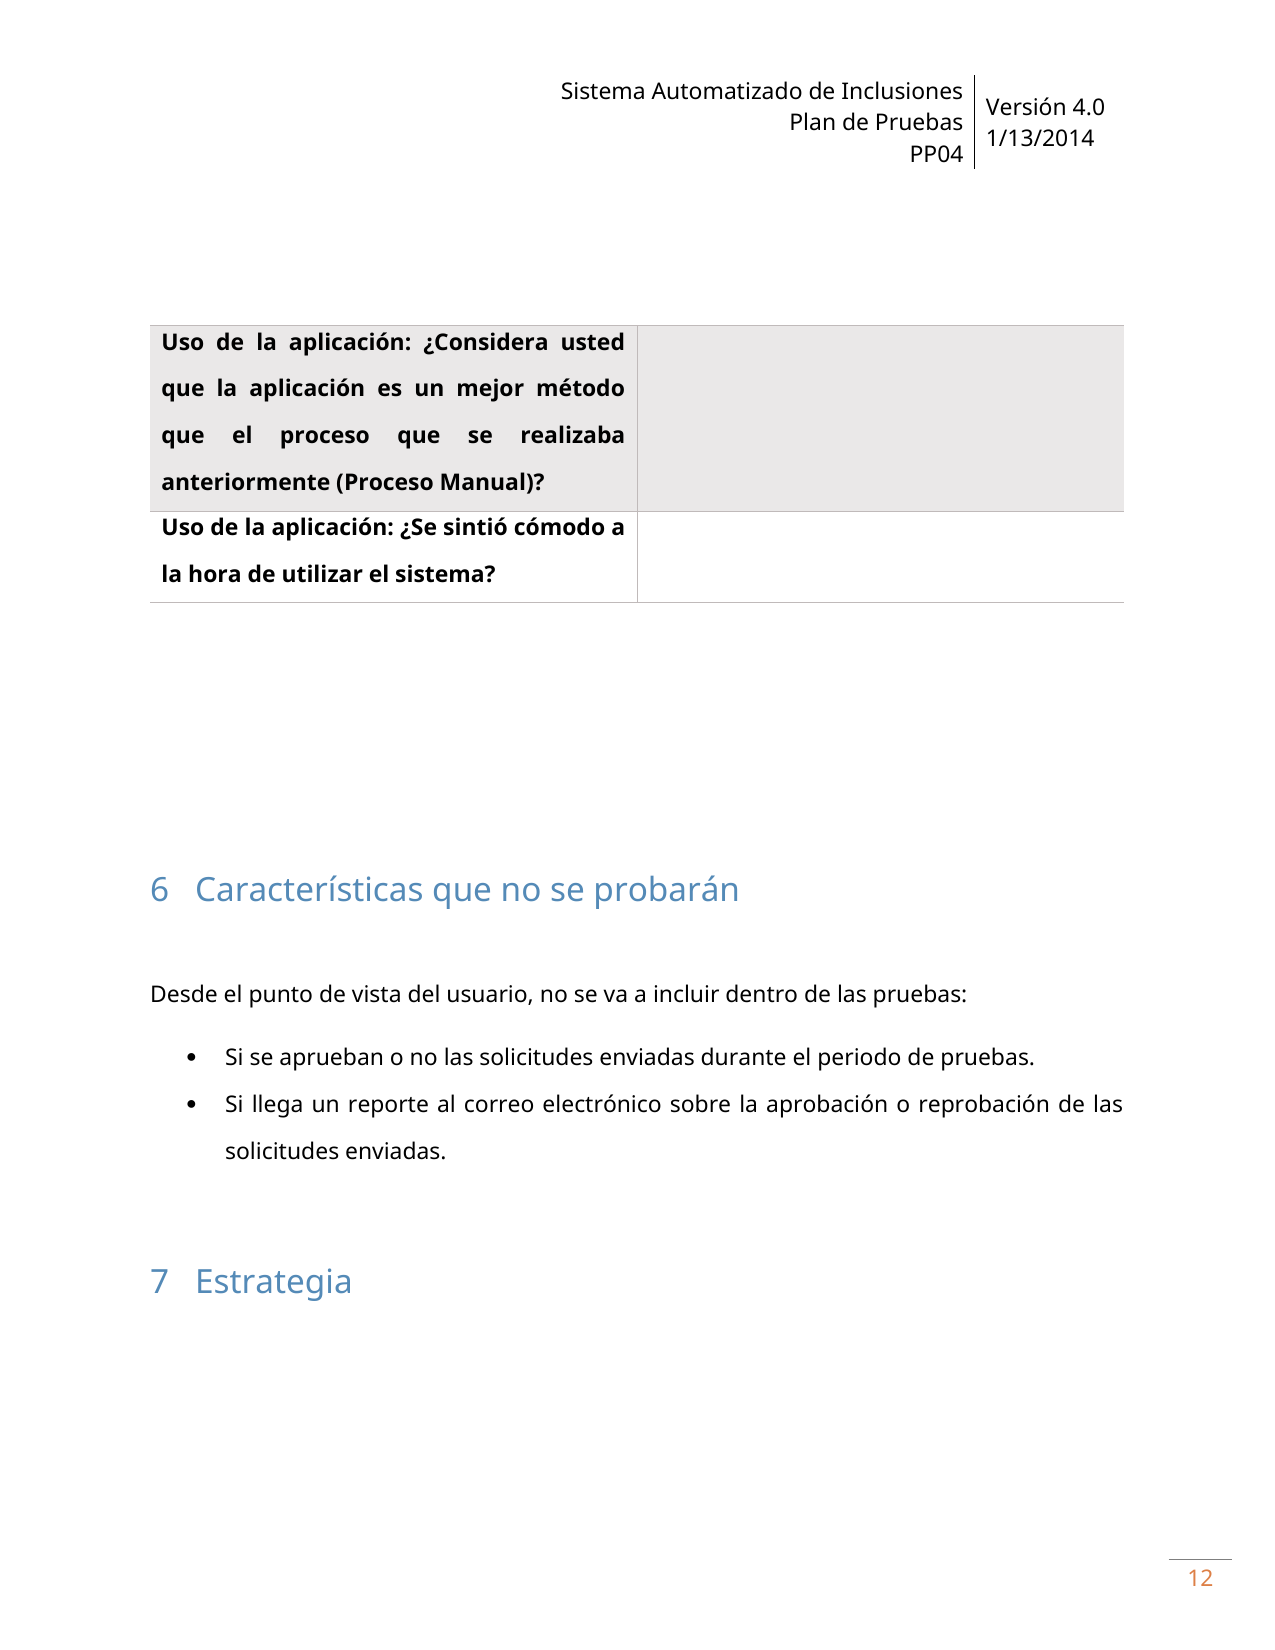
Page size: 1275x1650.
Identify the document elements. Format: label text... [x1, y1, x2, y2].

table_cell [638, 512, 1124, 602]
subtitle Estrategia [150, 1257, 1125, 1303]
list Si llega un reporte al correo electrónico sobre la aprobación o reprobación de las solicitudes enviadas. [187, 1088, 1125, 1166]
text Desde el punto de vista del usuario, no se va a incluir dentro de las pruebas: [150, 978, 1125, 1009]
table_cell Uso de la aplicación: ¿Considera usted que la aplicación es un mejor método que el proceso que se realizaba anteriormente (Proceso Manual)? [150, 326, 637, 511]
subtitle Características que no se probarán [150, 865, 1125, 911]
list Si se aprueban o no las solicitudes enviadas durante el periodo de pruebas. [187, 1041, 1125, 1073]
table_cell [638, 326, 1124, 511]
table_cell Uso de la aplicación: ¿Se sintió cómodo a la hora de utilizar el sistema? [150, 512, 637, 602]
